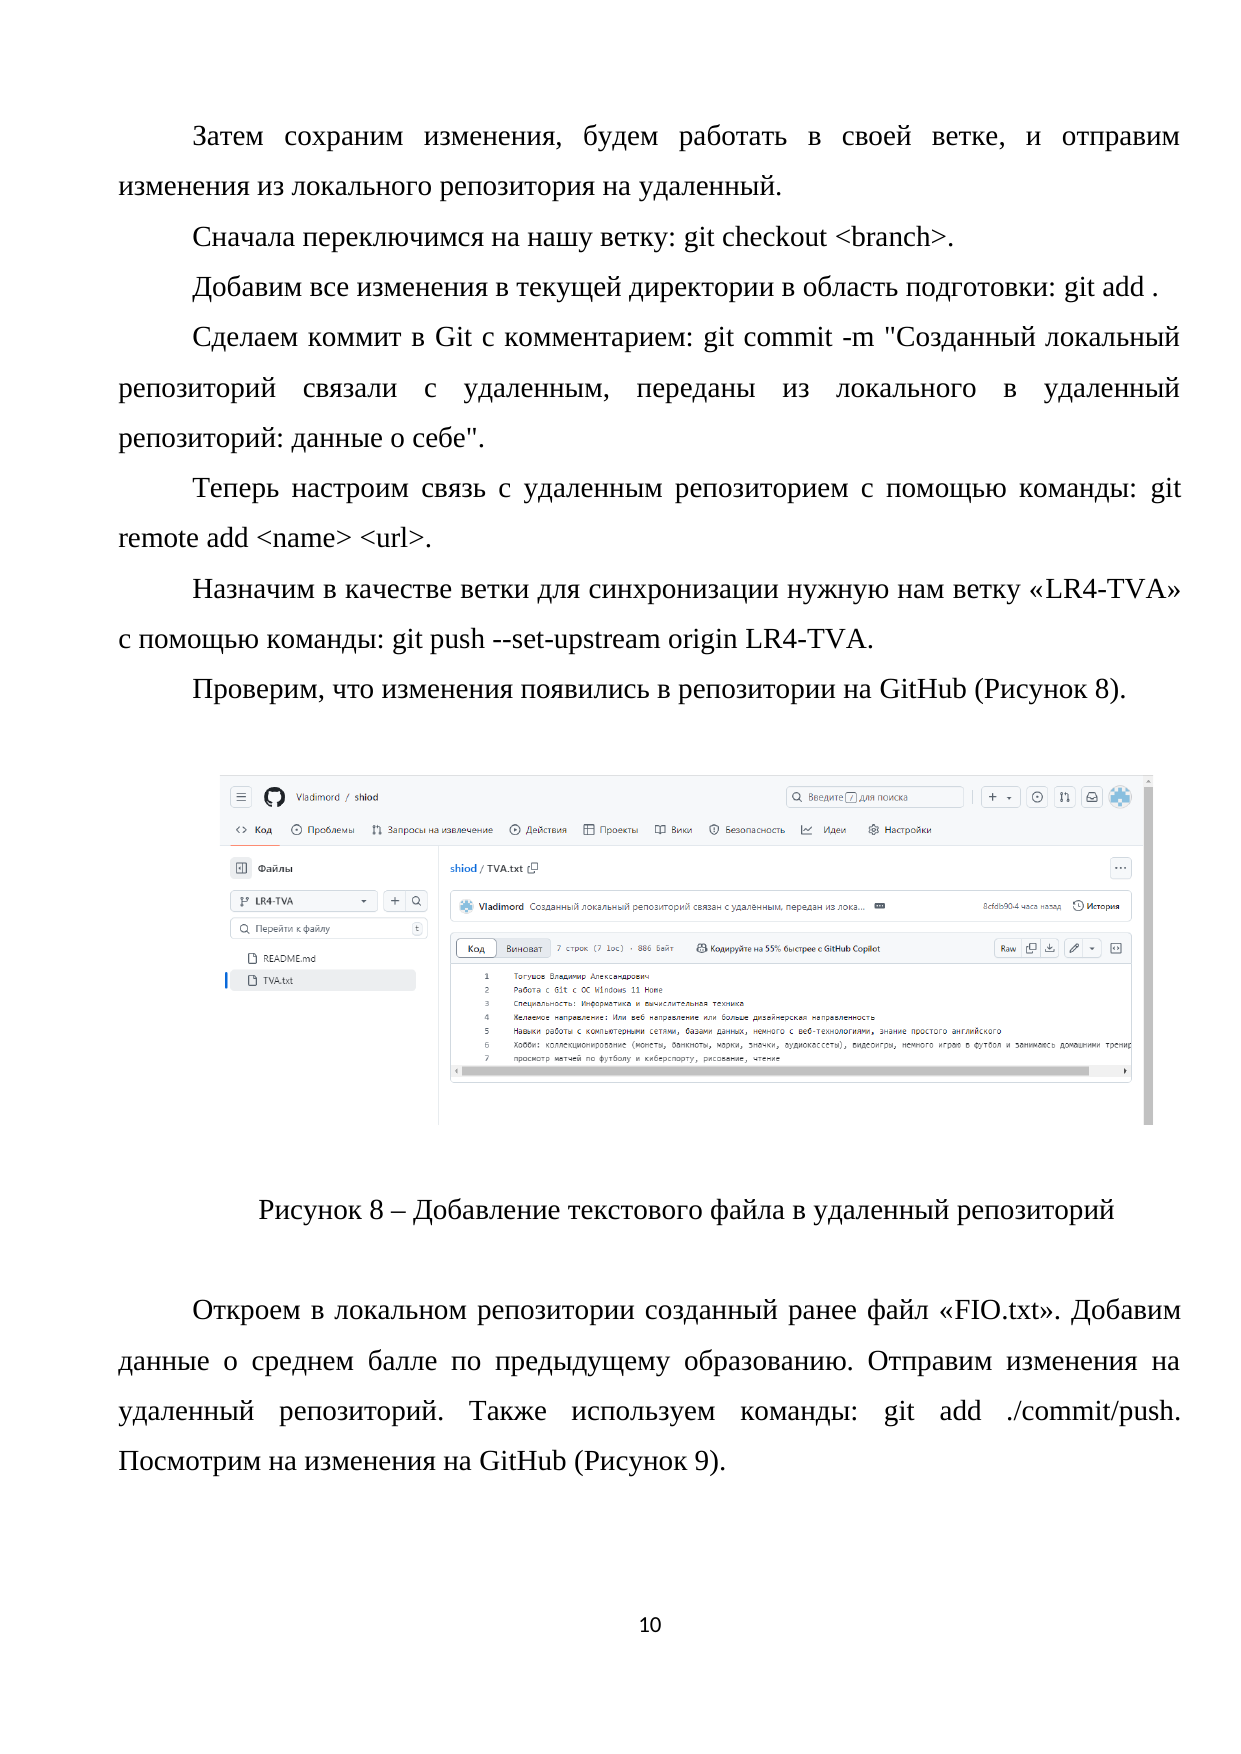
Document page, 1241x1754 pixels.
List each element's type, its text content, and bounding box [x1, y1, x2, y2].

text Затем сохраним изменения, будем работать в своей ветке, и отправим изменения из локального репозитория на удаленный. [118, 118, 1181, 202]
text Откроем в локальном репозитории созданный ранее файл «FIO.txt». Добавим данные о среднем балле по предыдущему образованию. Отправим изменения на удаленный репозиторий. Также используем команды: git add ./commit/push. Посмотрим на изменения на GitHub (Рисунок 9). [118, 1292, 1181, 1477]
picture [219, 772, 1154, 1125]
text Теперь настроим связь с удаленным репозиторием с помощью команды: git remote add <name> <url>. [118, 470, 1181, 554]
text Проверим, что изменения появились в репозитории на GitHub (Рисунок 8). [118, 672, 1181, 705]
text Добавим все изменения в текущей директории в область подготовки: git add . [118, 269, 1181, 303]
text Сделаем коммит в Git с комментарием: git commit -m "Созданный локальный репозиторий связали с удаленным, переданы из локального в удаленный репозиторий: данные о себе". [118, 319, 1181, 453]
text Назначим в качестве ветки для синхронизации нужную нам ветку «LR4-TVA» с помощью команды: git push --set-upstream origin LR4-TVA. [118, 571, 1181, 655]
text Рисунок 8 – Добавление текстового файла в удаленный репозиторий [118, 1192, 1181, 1225]
text Сначала переключимся на нашу ветку: git checkout <branch>. [118, 219, 1181, 252]
